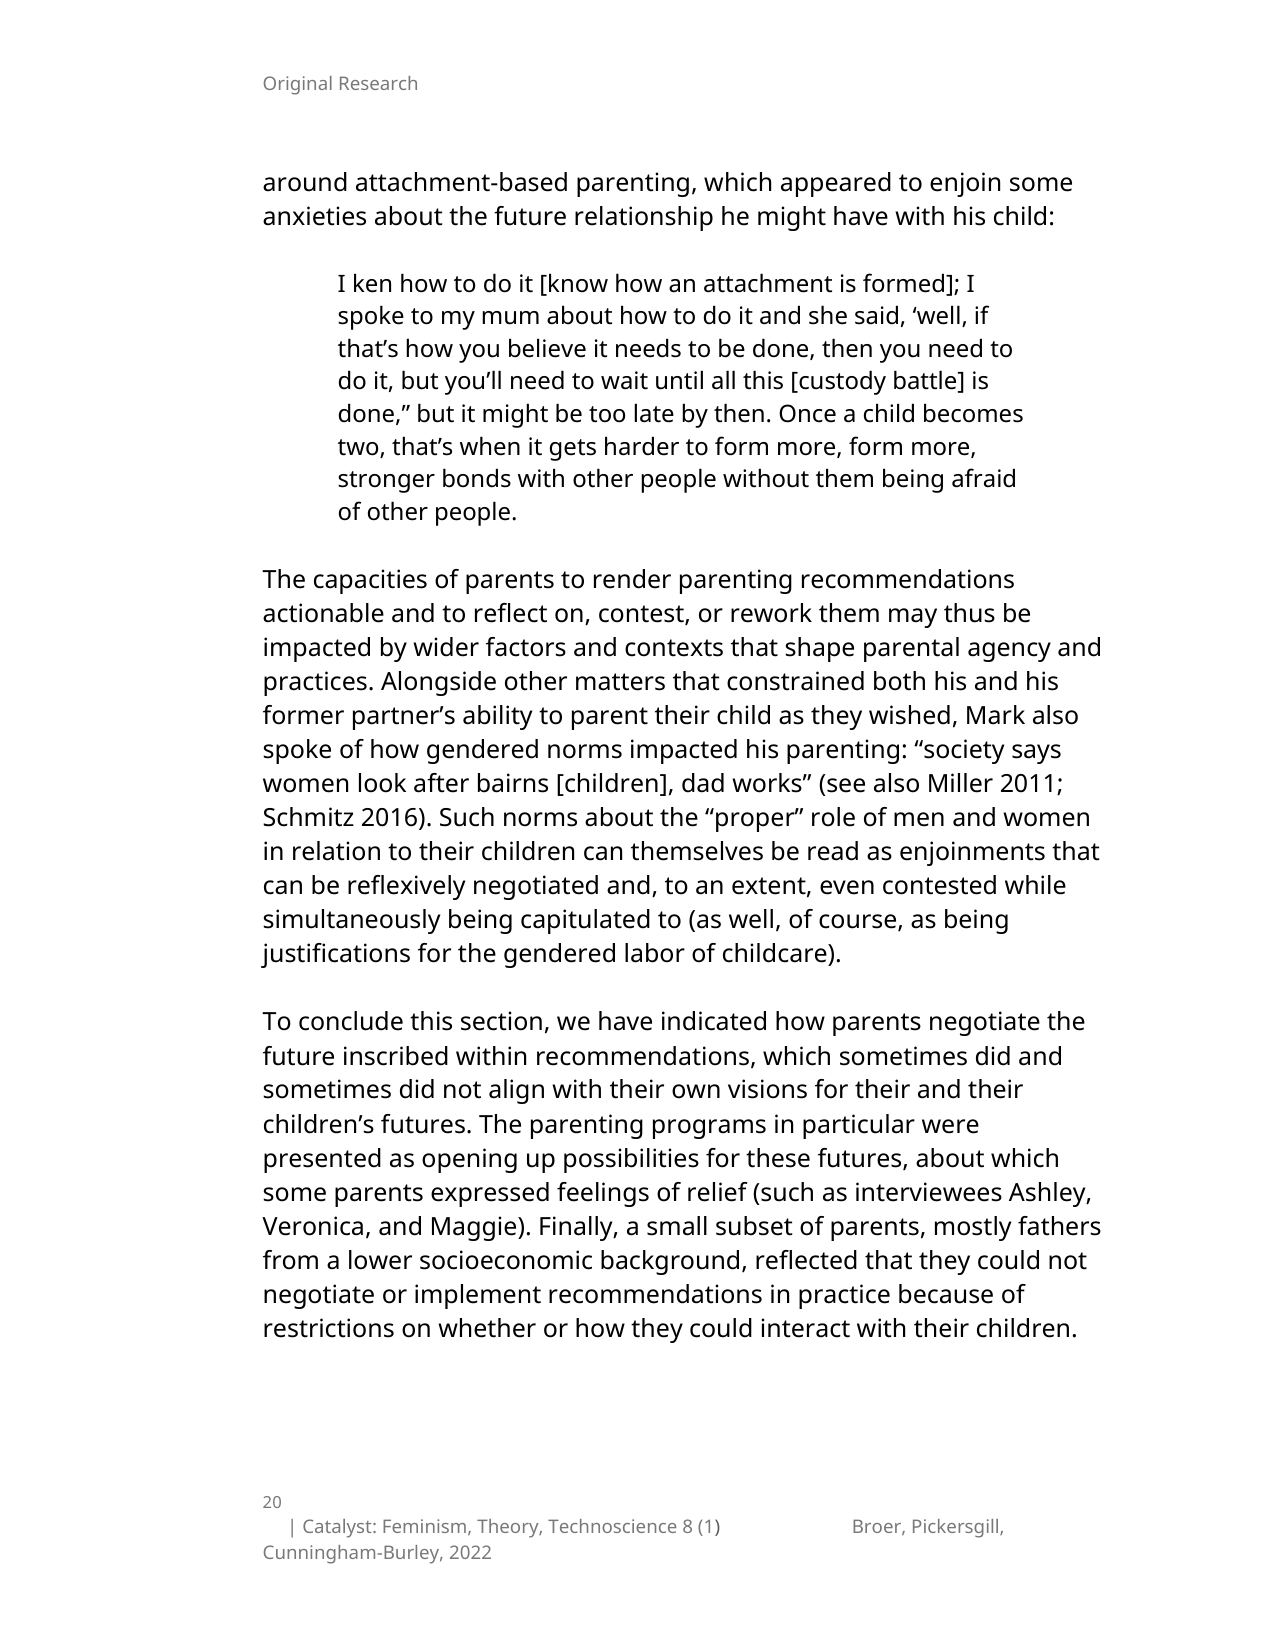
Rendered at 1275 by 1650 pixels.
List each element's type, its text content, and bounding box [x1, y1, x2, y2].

text The capacities of parents to render parenting recommendations actionable and to reflect on, contest, or rework them may thus be impacted by wider factors and contexts that shape parental agency and practices. Alongside other matters that constrained both his and his former partner’s ability to parent their child as they wished, Mark also spoke of how gendered norms impacted his parenting: “society says women look after bairns [children], dad works” (see also Miller 2011; Schmitz 2016). Such norms about the “proper” role of men and women in relation to their children can themselves be read as enjoinments that can be reflexively negotiated and, to an extent, even contested while simultaneously being capitulated to (as well, of course, as being justifications for the gendered labor of childcare). [262, 561, 1106, 970]
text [262, 164, 1106, 232]
text To conclude this section, we have indicated how parents negotiate the future inscribed within recommendations, which sometimes did and sometimes did not align with their own visions for their and their children’s futures. The parenting programs in particular were presented as opening up possibilities for these futures, about which some parents expressed feelings of relief (such as interviewees Ashley, Veronica, and Maggie). Finally, a small subset of parents, mostly fathers from a lower socioeconomic background, reflected that they could not negotiate or implement recommendations in practice because of restrictions on whether or how they could interact with their children. [262, 1004, 1106, 1345]
text I ken how to do it [know how an attachment is formed]; I spoke to my mum about how to do it and she said, ‘well, if that’s how you believe it needs to be done, then you need to do it, but you’ll need to wait until all this [custody battle] is done,” but it might be too late by then. Once a child becomes two, that’s when it gets harder to form more, form more, stronger bonds with other people without them being afraid of other people. [337, 266, 1031, 527]
